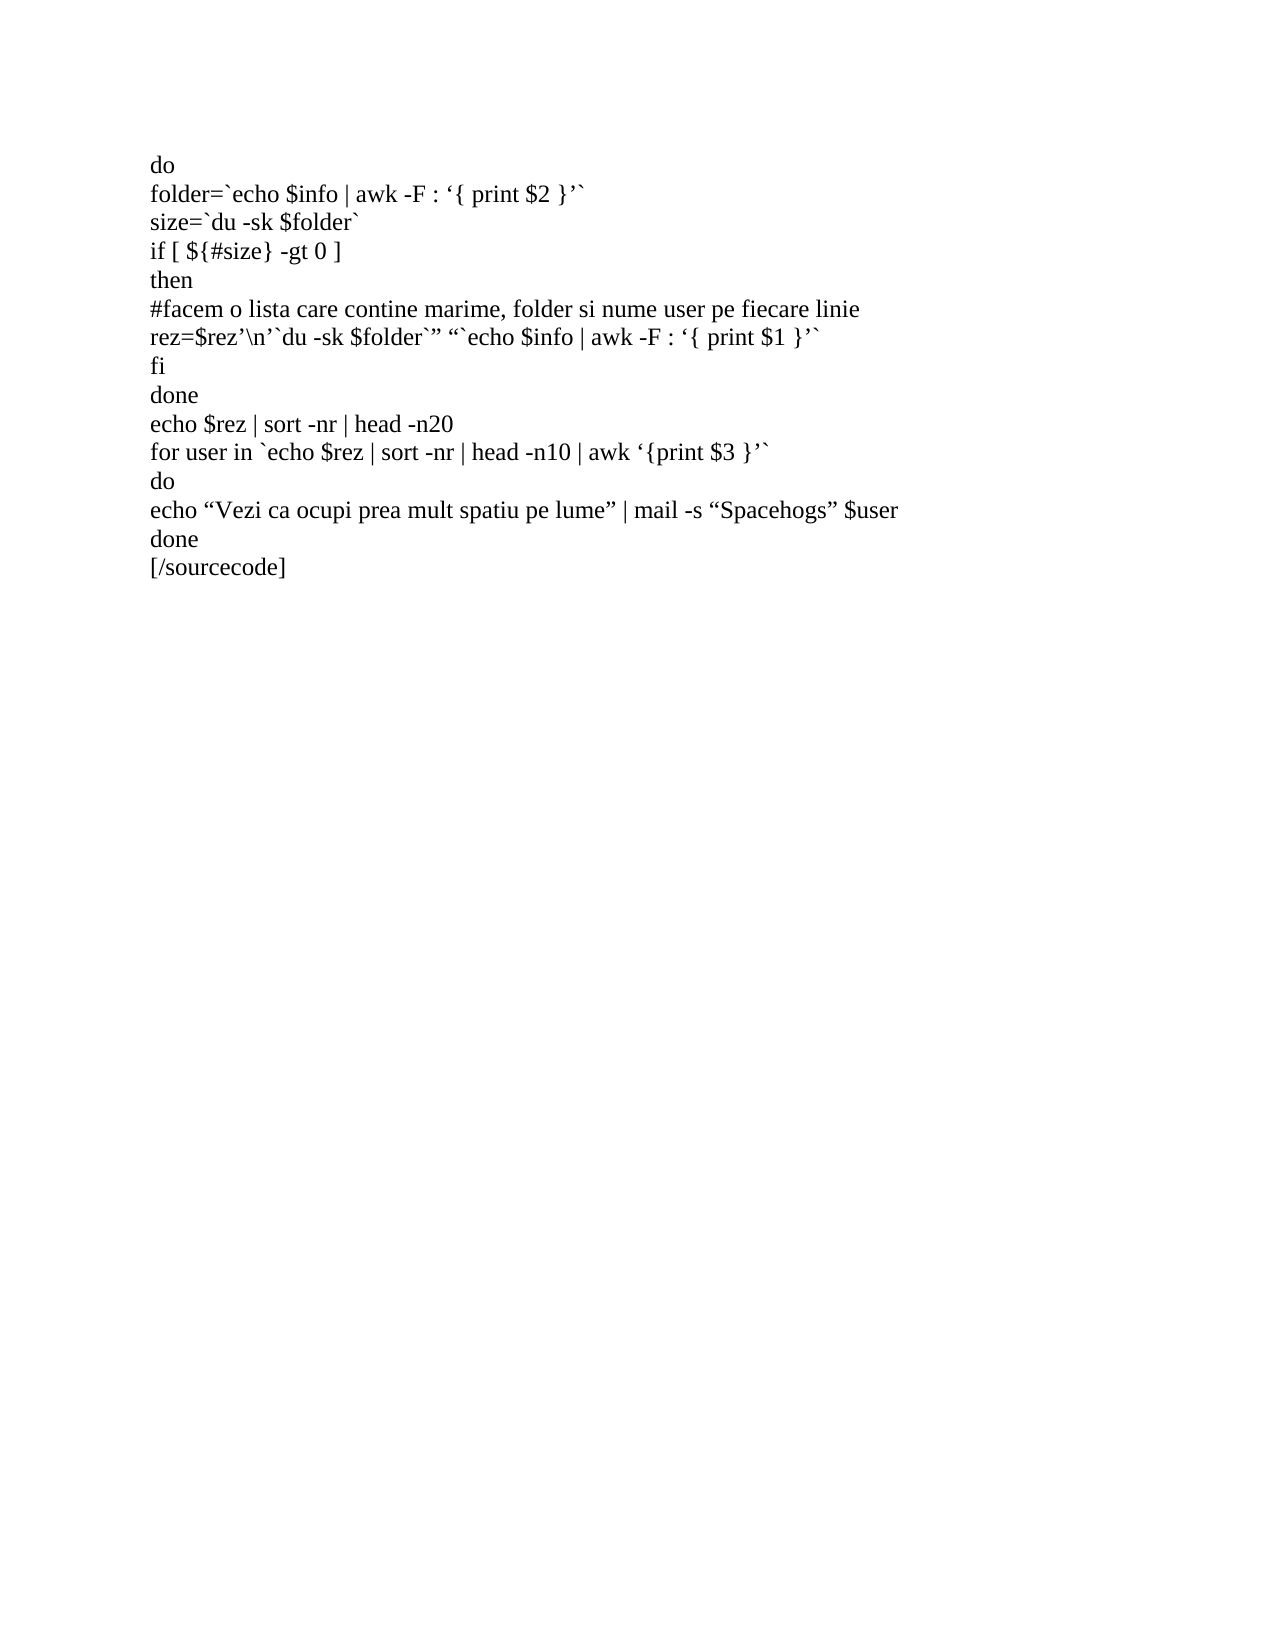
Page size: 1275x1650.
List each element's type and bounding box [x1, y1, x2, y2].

text [150, 150, 1125, 581]
